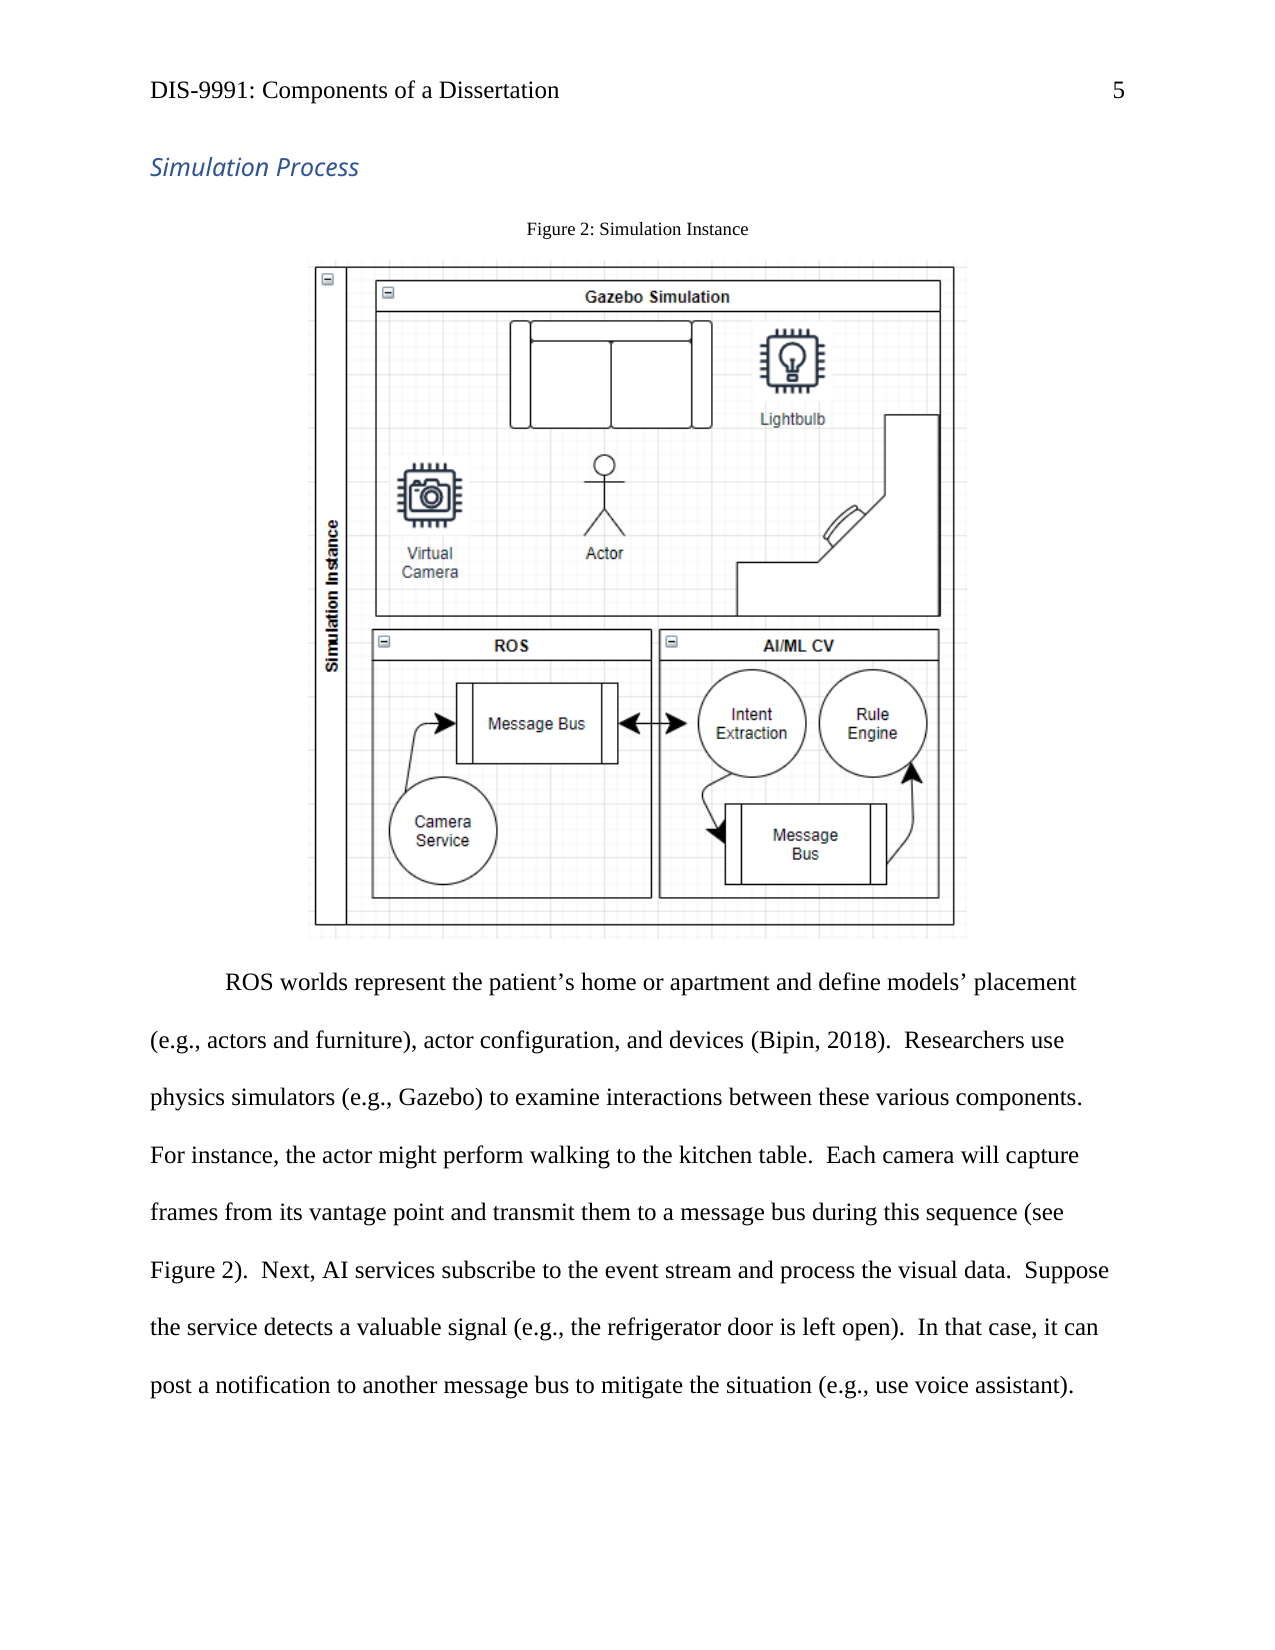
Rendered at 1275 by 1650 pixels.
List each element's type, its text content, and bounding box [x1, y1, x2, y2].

picture [307, 260, 968, 939]
text ROS worlds represent the patient’s home or apartment and define models’ placement (e.g., actors and furniture), actor configuration, and devices. Researchers use physics simulators (e.g., Gazebo) to examine interactions between these various components. For instance, the actor might perform walking to the kitchen table. Each camera will capture frames from its vantage point and transmit them to a message bus during this sequence (see Figure 2). Next, AI services subscribe to the event stream and process the visual data. Suppose the service detects a valuable signal (e.g., the refrigerator door is left open). In that case, it can post a notification to another message bus to mitigate the situation (e.g., use voice assistant). [150, 967, 1125, 1399]
subtitle Simulation Process [150, 150, 1125, 184]
text Figure 2: Simulation Instance [150, 218, 1125, 240]
